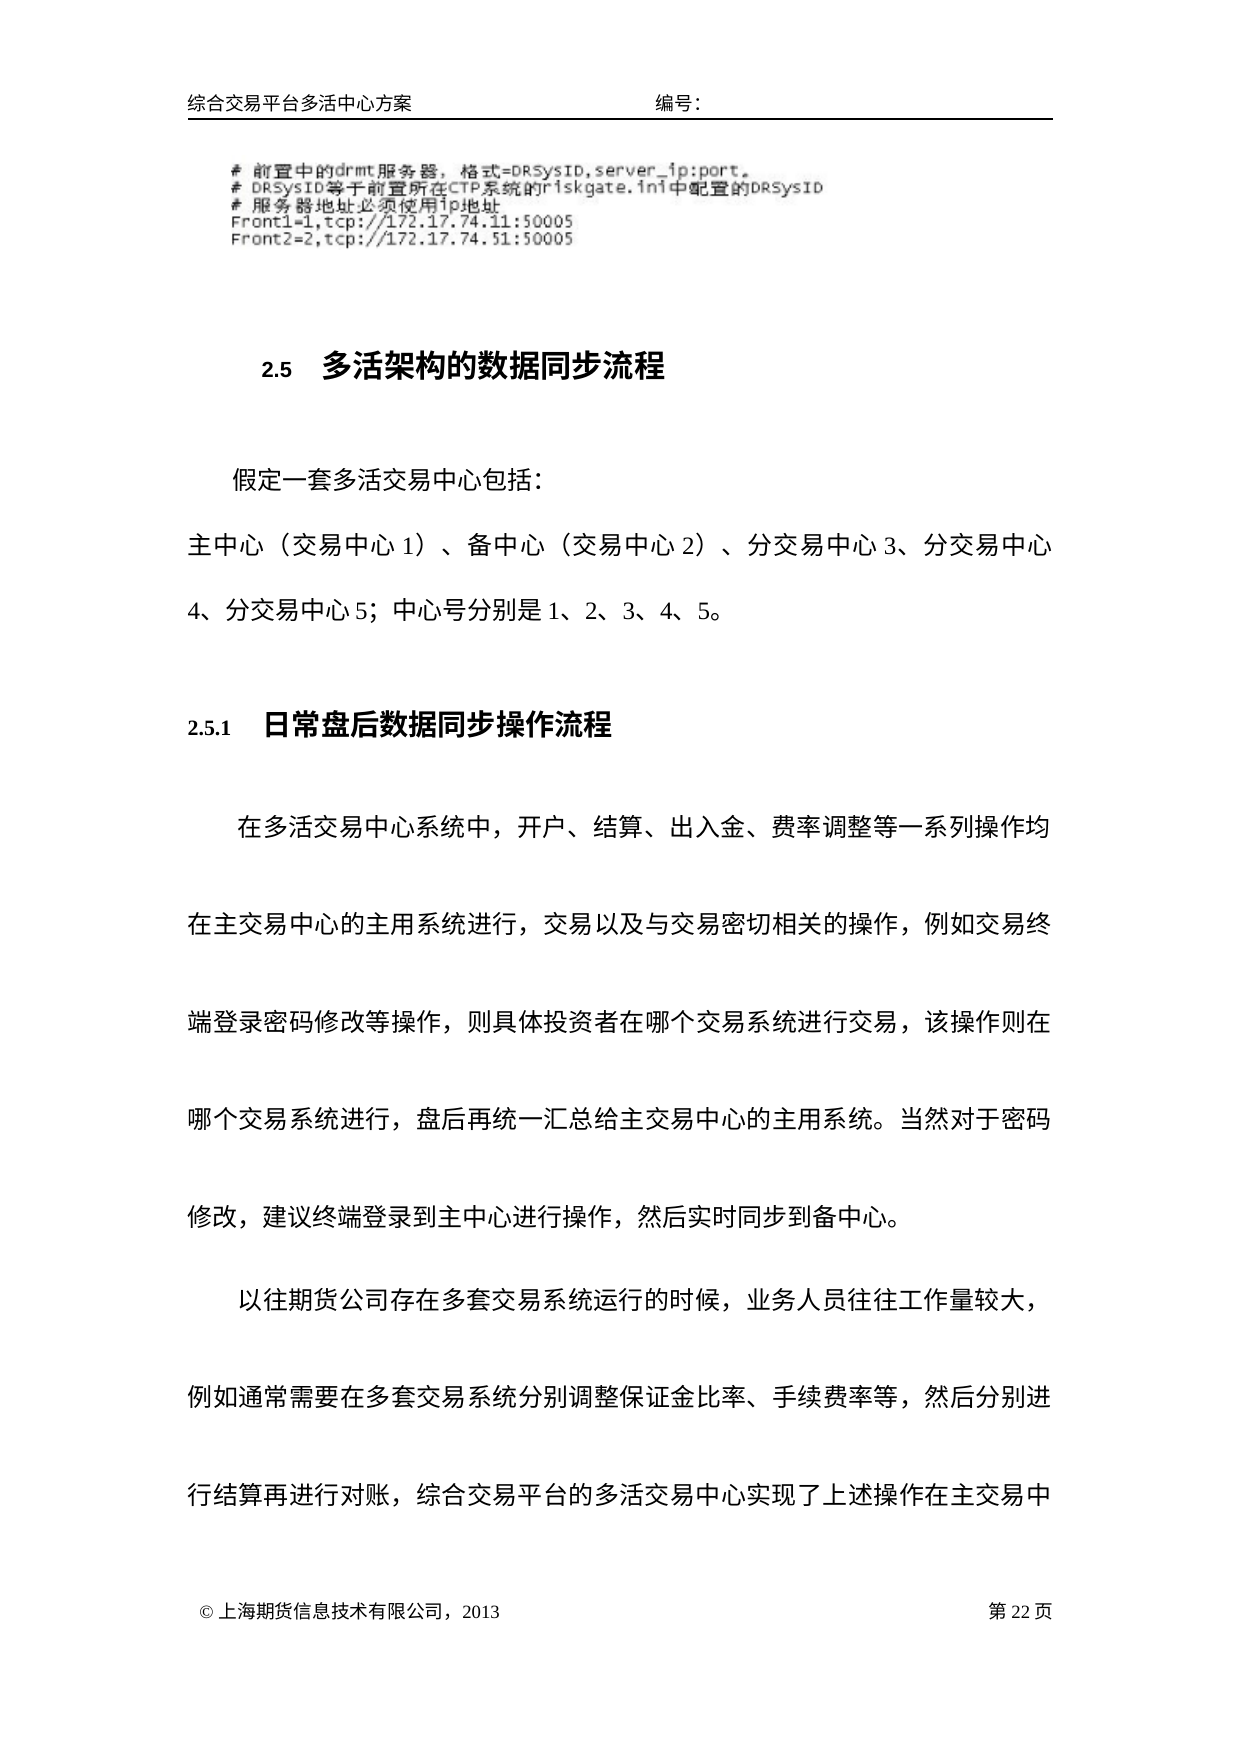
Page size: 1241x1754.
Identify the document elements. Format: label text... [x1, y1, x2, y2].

subtitle 日常盘后数据同步操作流程 [187, 690, 1053, 755]
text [187, 1266, 1053, 1526]
picture [231, 155, 843, 250]
text 主中心（交易中心1）、备中心（交易中心2）、分交易中心3、分交易中心4、分交易中心5；中心号分别是1、2、3、4、5。 [187, 511, 1053, 641]
text 假定一套多活交易中心包括： [187, 446, 1053, 511]
text 在多活交易中心系统中，开户、结算、出入金、费率调整等一系列操作均在主交易中心的主用系统进行，交易以及与交易密切相关的操作，例如交易终端登录密码修改等操作，则具体投资者在哪个交易系统进行交易，该操作则在哪个交易系统进行，盘后再统一汇总给主交易中心的主用系统。当然对于密码修改，建议终端登录到主中心进行操作，然后实时同步到备中心。 [187, 793, 1053, 1248]
subtitle 多活架构的数据同步流程 [261, 331, 1053, 396]
